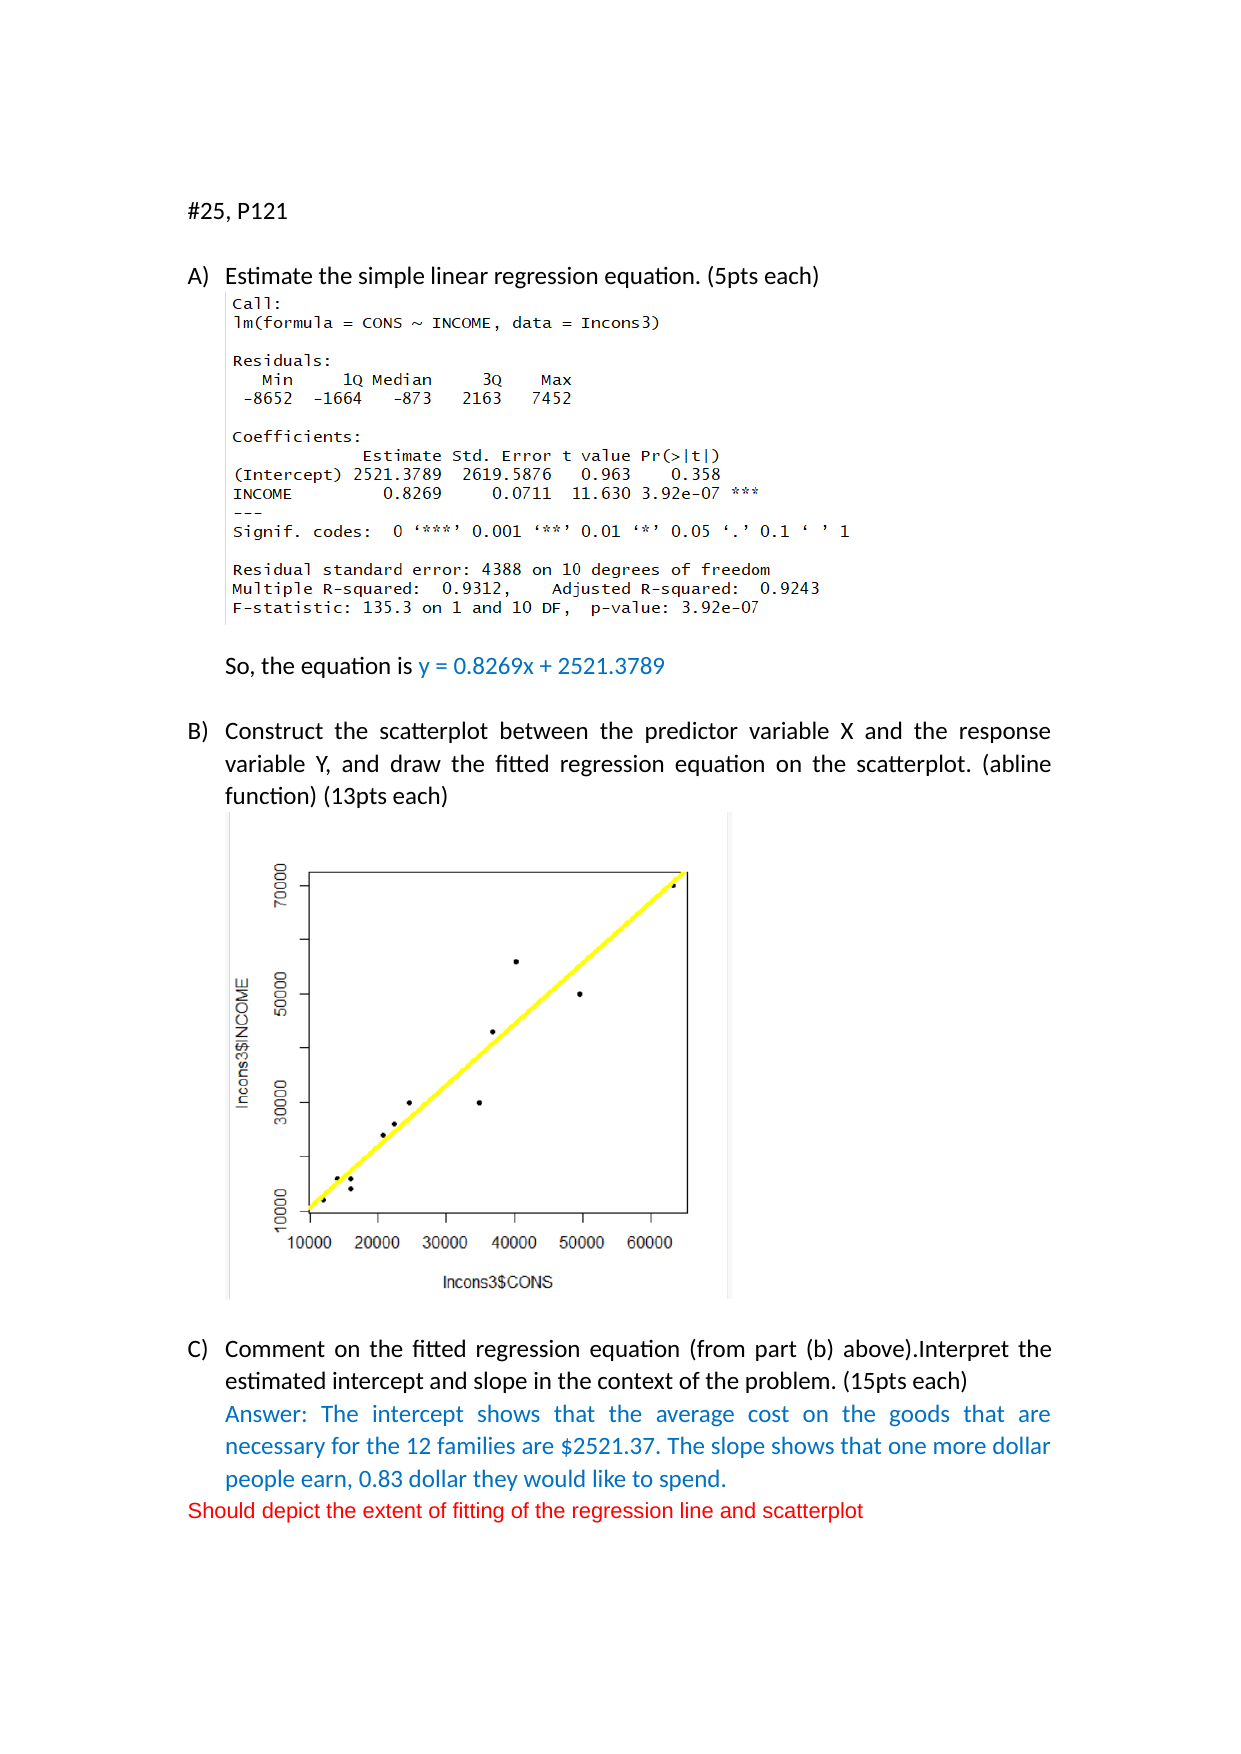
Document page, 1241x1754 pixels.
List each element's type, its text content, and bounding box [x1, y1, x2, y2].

text #25, P121 [187, 194, 1053, 227]
list Construct the scatterplot between the predictor variable X and the response variable Y, and draw the fitted regression equation on the scatterplot. (abline function) (13pts each) [187, 714, 1053, 812]
picture [225, 292, 933, 625]
list Estimate the simple linear regression equation. (5pts each) [187, 259, 1053, 292]
list So, the equation is y = 0.8269x + 2521.3789 [225, 649, 1053, 682]
text Should depict the extent of fitting of the regression line and scatterplot [187, 1494, 1053, 1527]
list Comment on the fitted regression equation (from part (b) above).Interpret the estimated intercept and slope in the context of the problem. (15pts each) [187, 1332, 1053, 1397]
list Answer: The intercept shows that the average cost on the goods that are necessary for the 12 families are $2521.37. The slope shows that one more dollar people earn, 0.83 dollar they would like to spend. [225, 1397, 1053, 1494]
picture [225, 812, 733, 1299]
